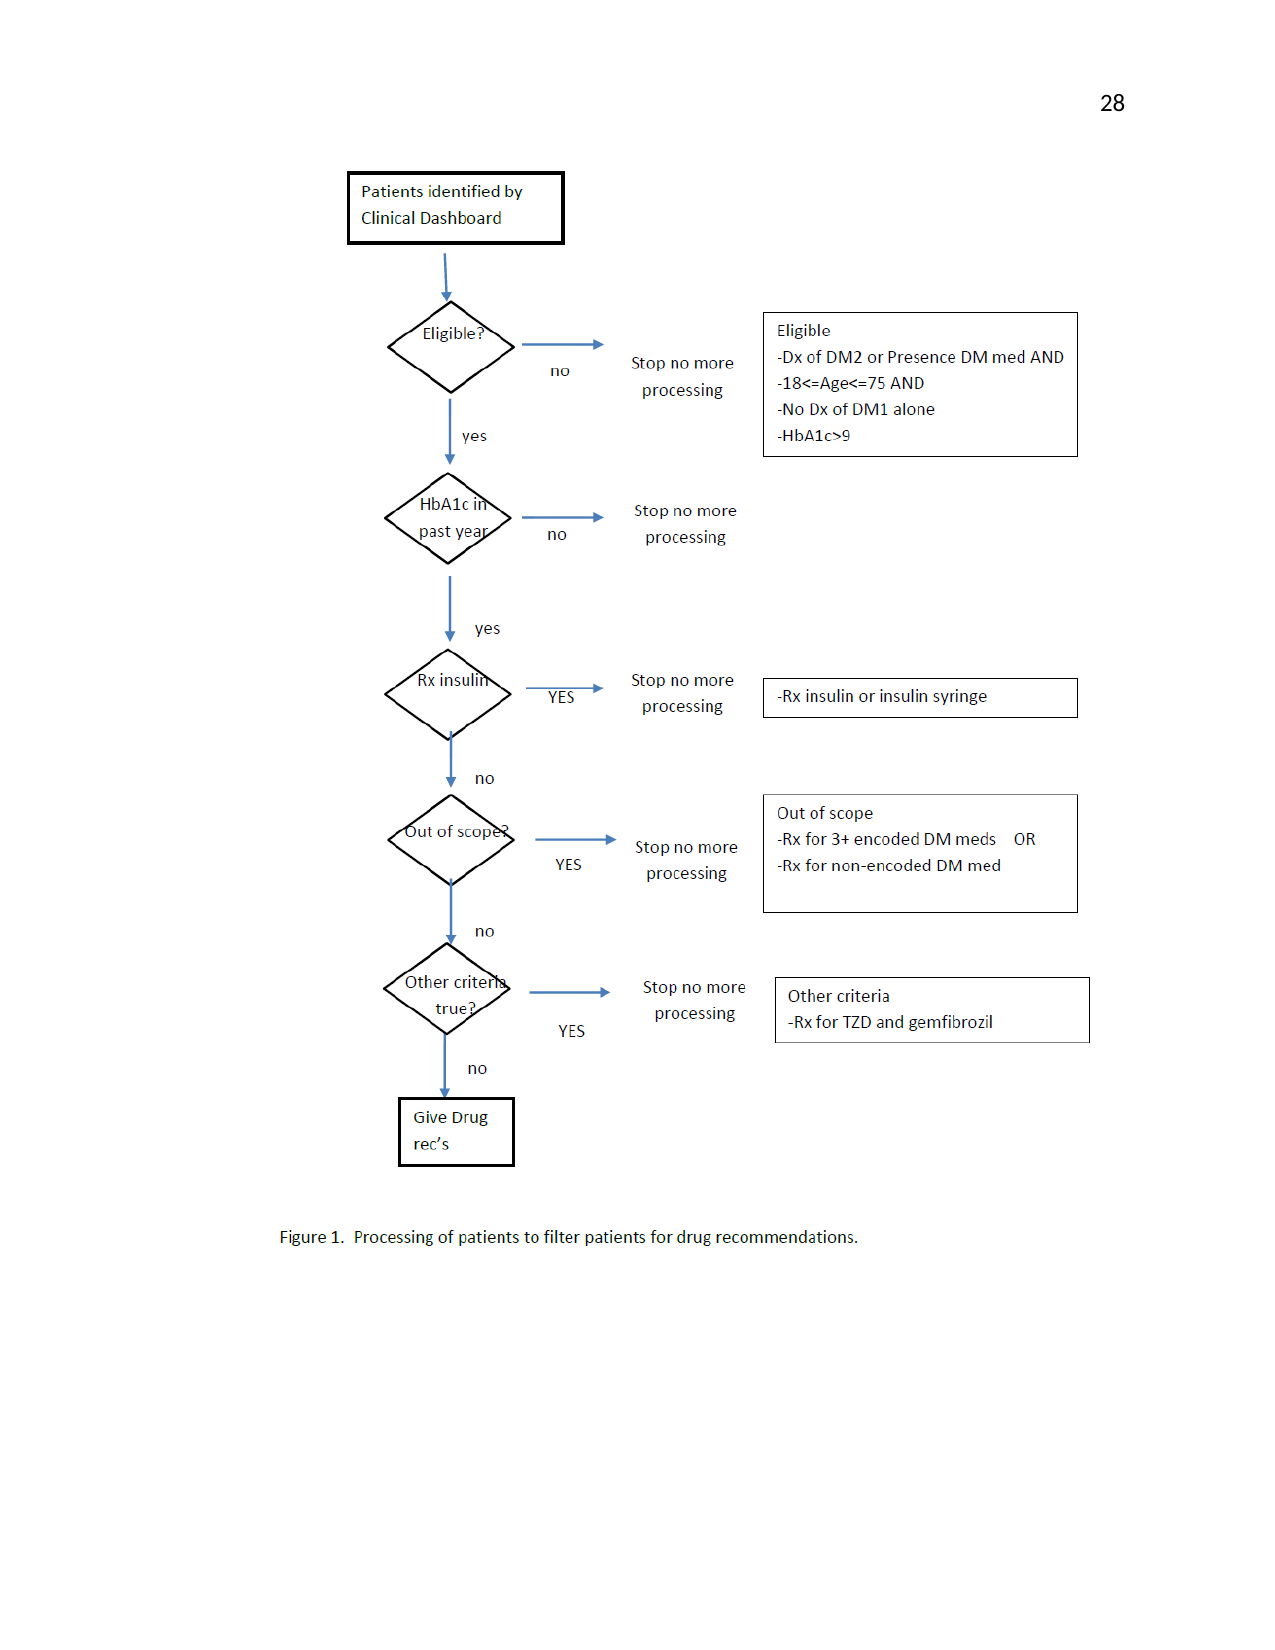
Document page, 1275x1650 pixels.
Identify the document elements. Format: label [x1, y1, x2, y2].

picture [187, 155, 1162, 1256]
